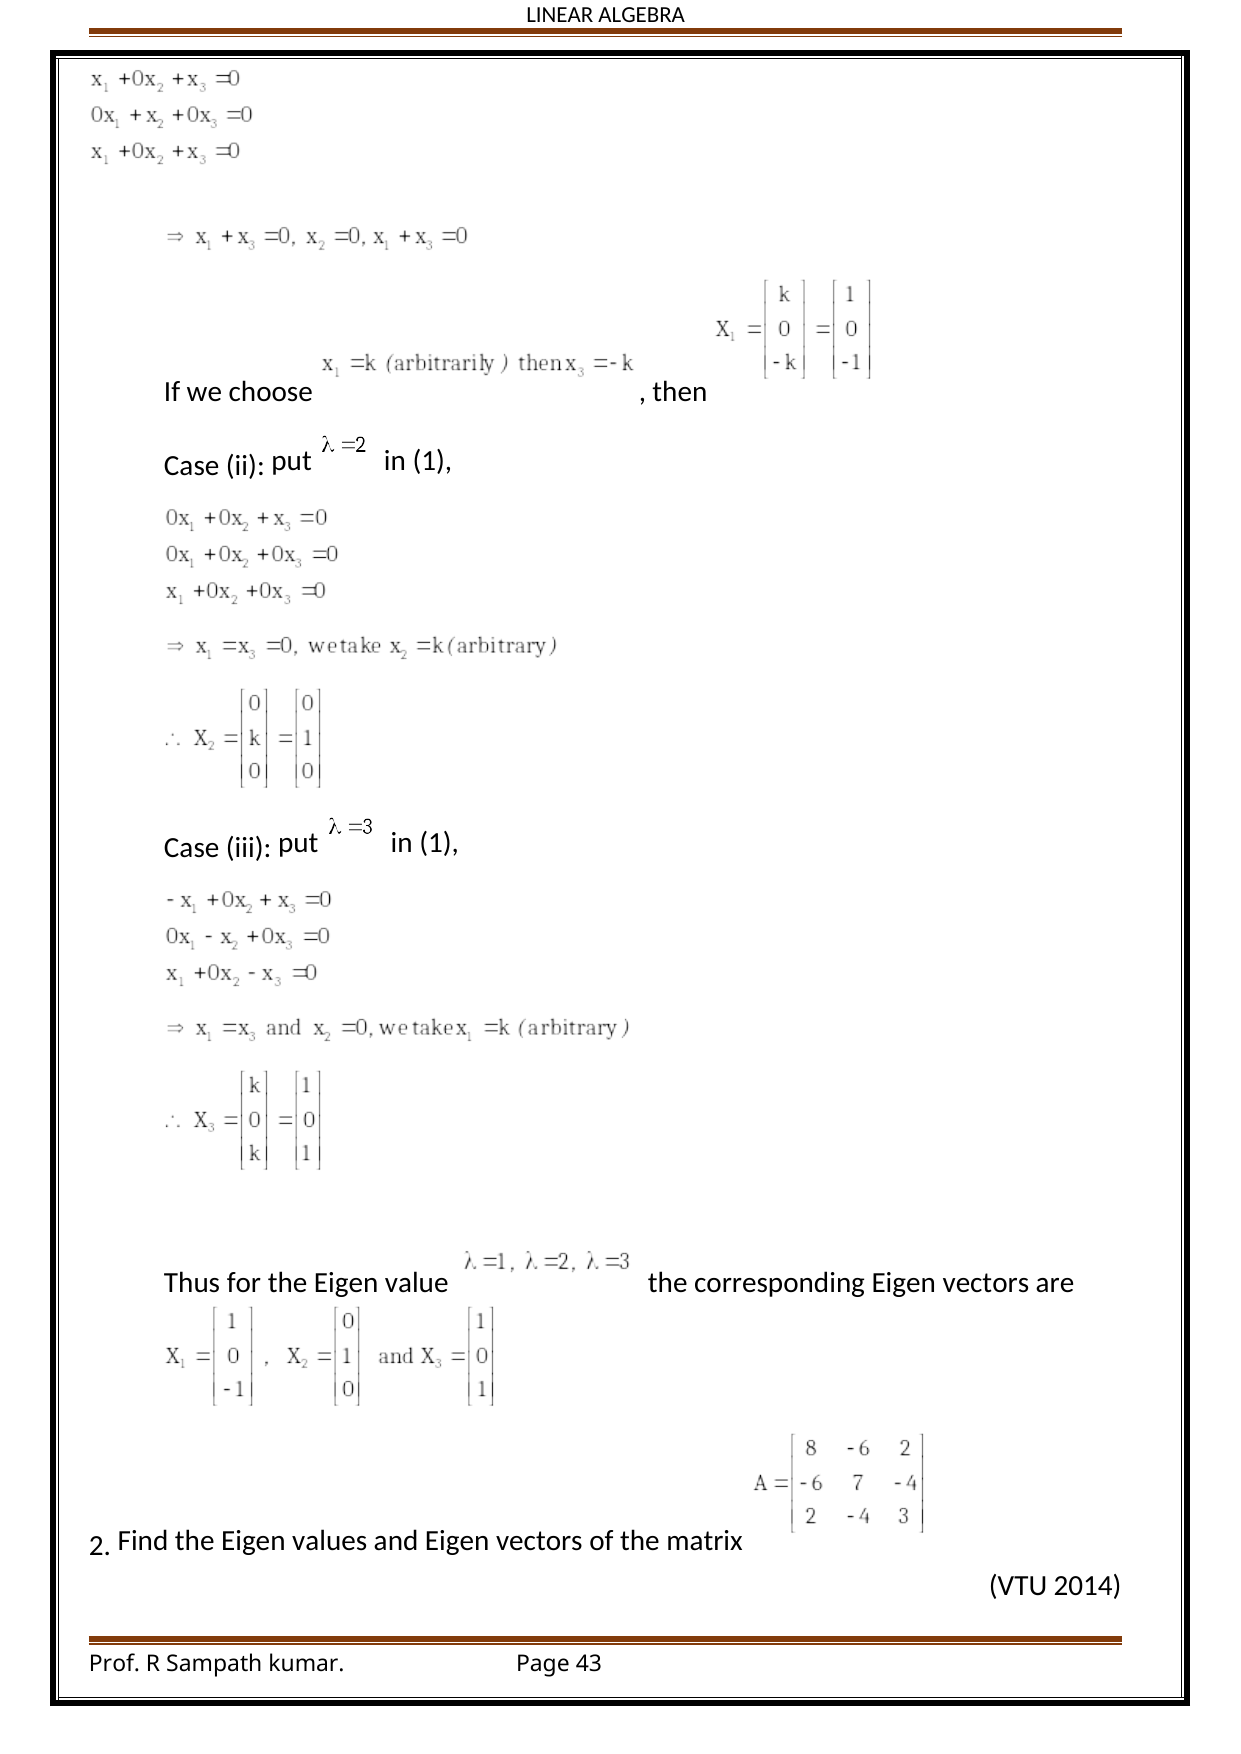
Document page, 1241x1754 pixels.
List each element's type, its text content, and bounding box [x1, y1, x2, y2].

text Case (iii): put in (1), [164, 812, 1122, 865]
text Thus for the Eigen value the corresponding Eigen vectors are [164, 1249, 1122, 1411]
text If we choose , then [164, 275, 1122, 408]
text 2. Find the Eigen values and Eigen vectors of the matrix (VTU 2014) [89, 1429, 1122, 1603]
text Case (ii): put in (1), [164, 429, 1122, 483]
